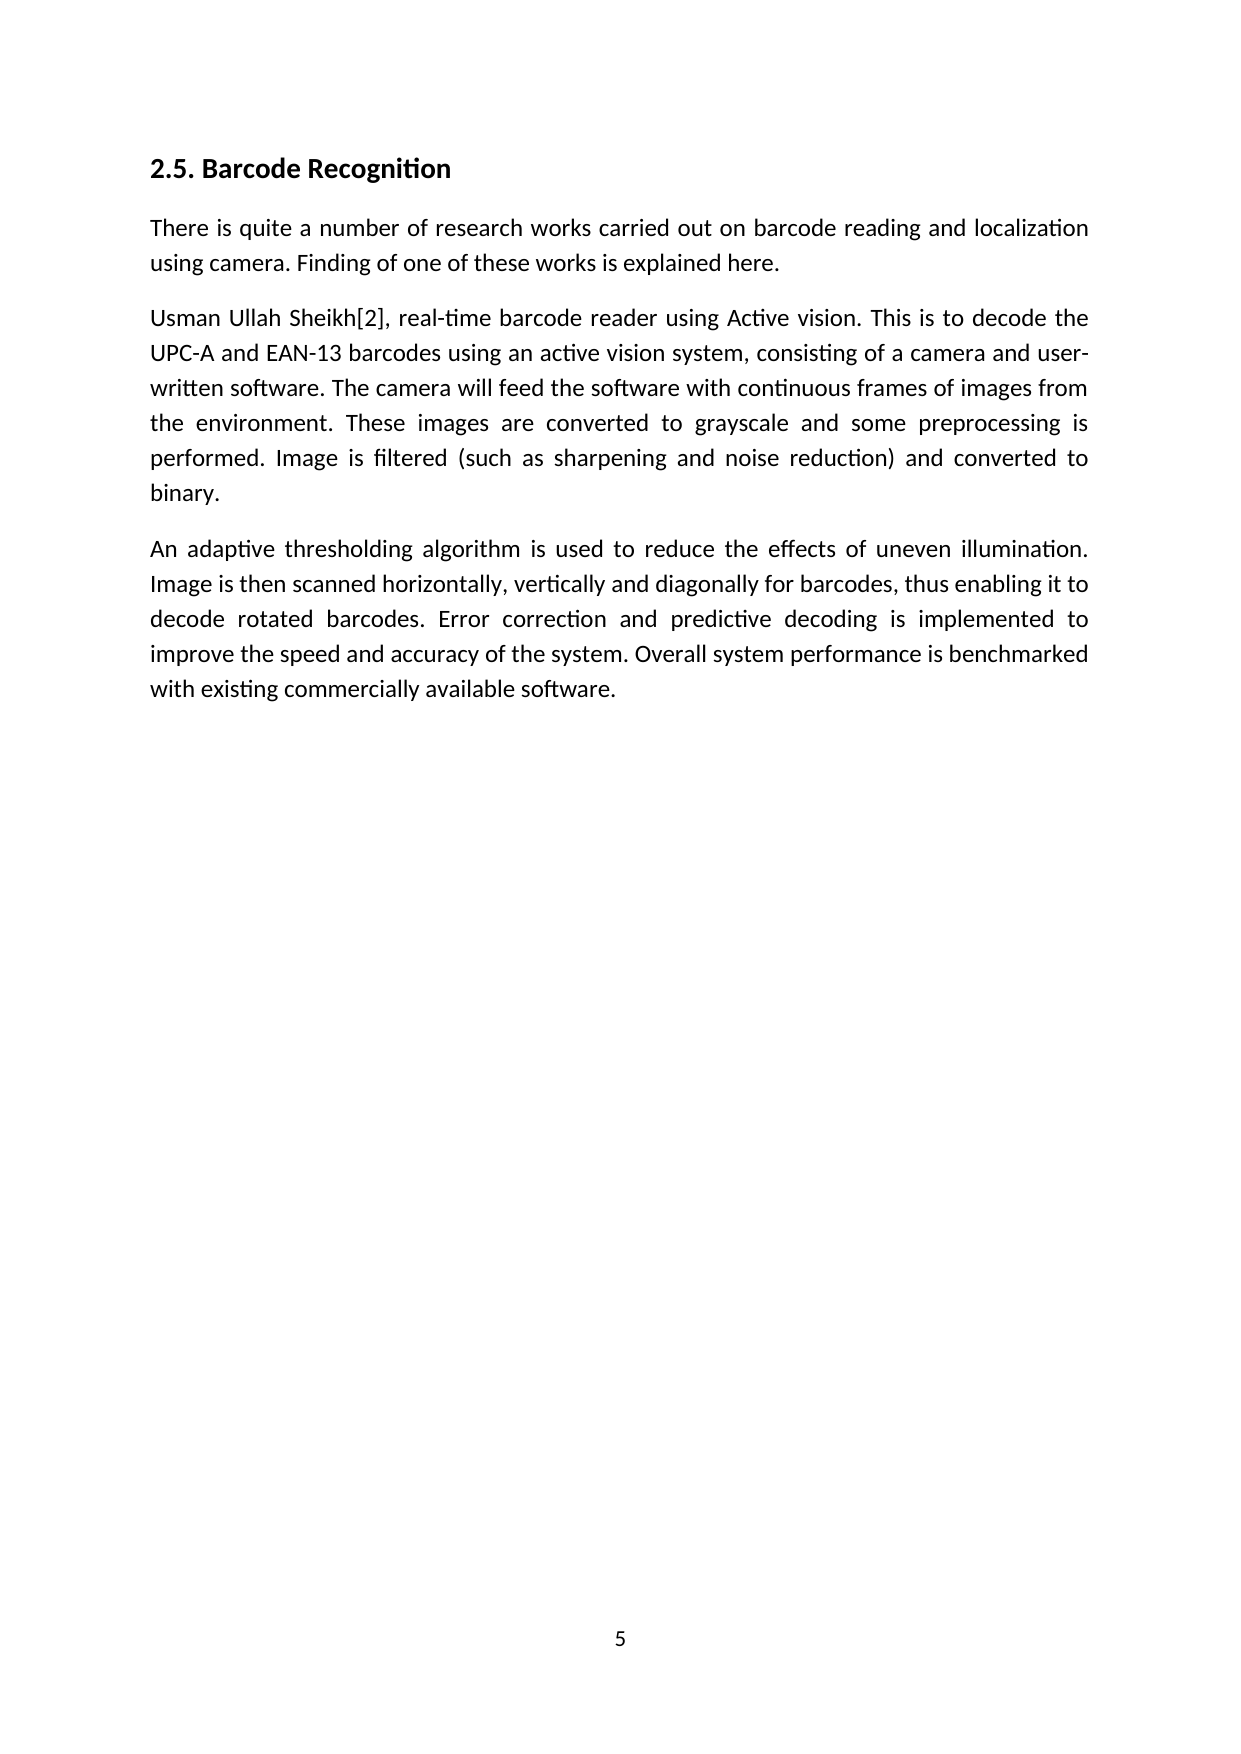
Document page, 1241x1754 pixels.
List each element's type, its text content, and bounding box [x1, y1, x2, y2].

text Usman Ullah Sheikh[2], real-time barcode reader using Active vision. This is to decode the UPC-A and EAN-13 barcodes using an active vision system, consisting of a camera and user-written software. The camera will feed the software with continuous frames of images from the environment. These images are converted to grayscale and some preprocessing is performed. Image is filtered (such as sharpening and noise reduction) and converted to binary. [150, 303, 1090, 508]
text 2.5. Barcode Recognition [150, 150, 1090, 186]
text An adaptive thresholding algorithm is used to reduce the effects of uneven illumination. Image is then scanned horizontally, vertically and diagonally for barcodes, thus enabling it to decode rotated barcodes. Error correction and predictive decoding is implemented to improve the speed and accuracy of the system. Overall system performance is benchmarked with existing commercially available software. [150, 533, 1090, 704]
text There is quite a number of research works carried out on barcode reading and localization using camera. Finding of one of these works is explained here. [150, 212, 1090, 277]
